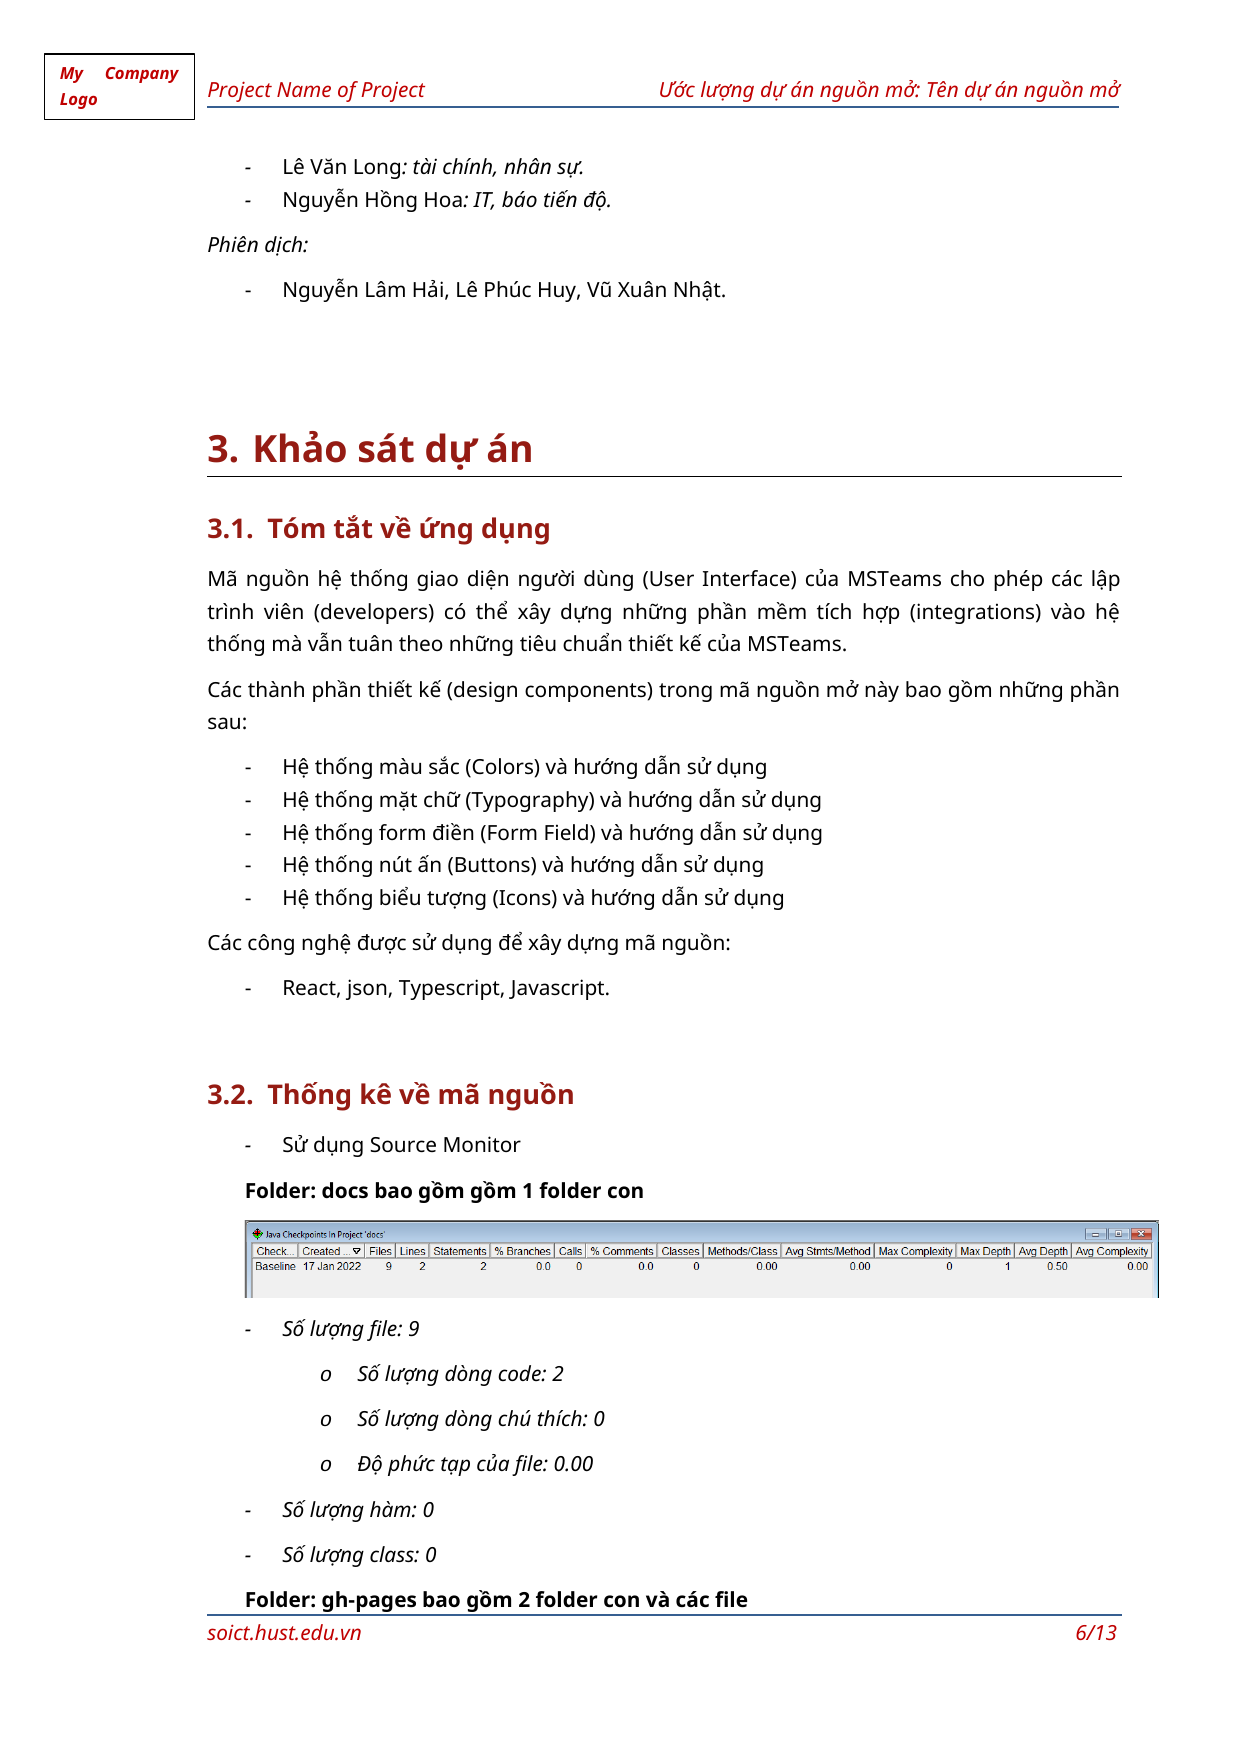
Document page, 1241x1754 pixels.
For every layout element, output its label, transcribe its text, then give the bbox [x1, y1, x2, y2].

text Folder: docs bao gồm gồm 1 folder con [244, 1176, 1122, 1204]
subtitle Khảo sát dự án [207, 423, 1122, 476]
list Hệ thống nút ấn (Buttons) và hướng dẫn sử dụng [244, 850, 1122, 879]
list Số lượng dòng chú thích: 0 [319, 1404, 1122, 1433]
text Mã nguồn hệ thống giao diện người dùng (User Interface) của MSTeams cho phép các lập trình viên (developers) có thể xây dựng những phần mềm tích hợp (integrations) vào hệ thống mà vẫn tuân theo những tiêu chuẩn thiết kế của MSTeams. [207, 564, 1122, 658]
list Nguyễn Hồng Hoa: IT, báo tiến độ. [244, 185, 1122, 213]
picture [244, 1220, 1159, 1298]
text Các công nghệ được sử dụng để xây dựng mã nguồn: [207, 928, 1122, 956]
list Hệ thống biểu tượng (Icons) và hướng dẫn sử dụng [244, 883, 1122, 911]
list Hệ thống form điền (Form Field) và hướng dẫn sử dụng [244, 818, 1122, 846]
list Sử dụng Source Monitor [244, 1131, 1122, 1159]
text Phiên dịch: [207, 230, 1122, 258]
text Folder: gh-pages bao gồm 2 folder con và các file [244, 1585, 1122, 1613]
list Lê Văn Long: tài chính, nhân sự. [244, 152, 1122, 181]
subtitle Thống kê về mã nguồn [207, 1076, 1122, 1113]
list Số lượng class: 0 [244, 1540, 1122, 1568]
list Số lượng file: 9 [244, 1314, 1122, 1342]
list Nguyễn Lâm Hải, Lê Phúc Huy, Vũ Xuân Nhật. [244, 275, 1122, 303]
list Hệ thống màu sắc (Colors) và hướng dẫn sử dụng [244, 752, 1122, 781]
list Độ phức tạp của file: 0.00 [319, 1449, 1122, 1478]
list Hệ thống mặt chữ (Typography) và hướng dẫn sử dụng [244, 785, 1122, 813]
subtitle Tóm tắt về ứng dụng [207, 509, 1122, 546]
text Các thành phần thiết kế (design components) trong mã nguồn mở này bao gồm những phần sau: [207, 675, 1122, 736]
list Số lượng hàm: 0 [244, 1495, 1122, 1523]
list React, json, Typescript, Javascript. [244, 973, 1122, 1001]
list Số lượng dòng code: 2 [319, 1359, 1122, 1387]
